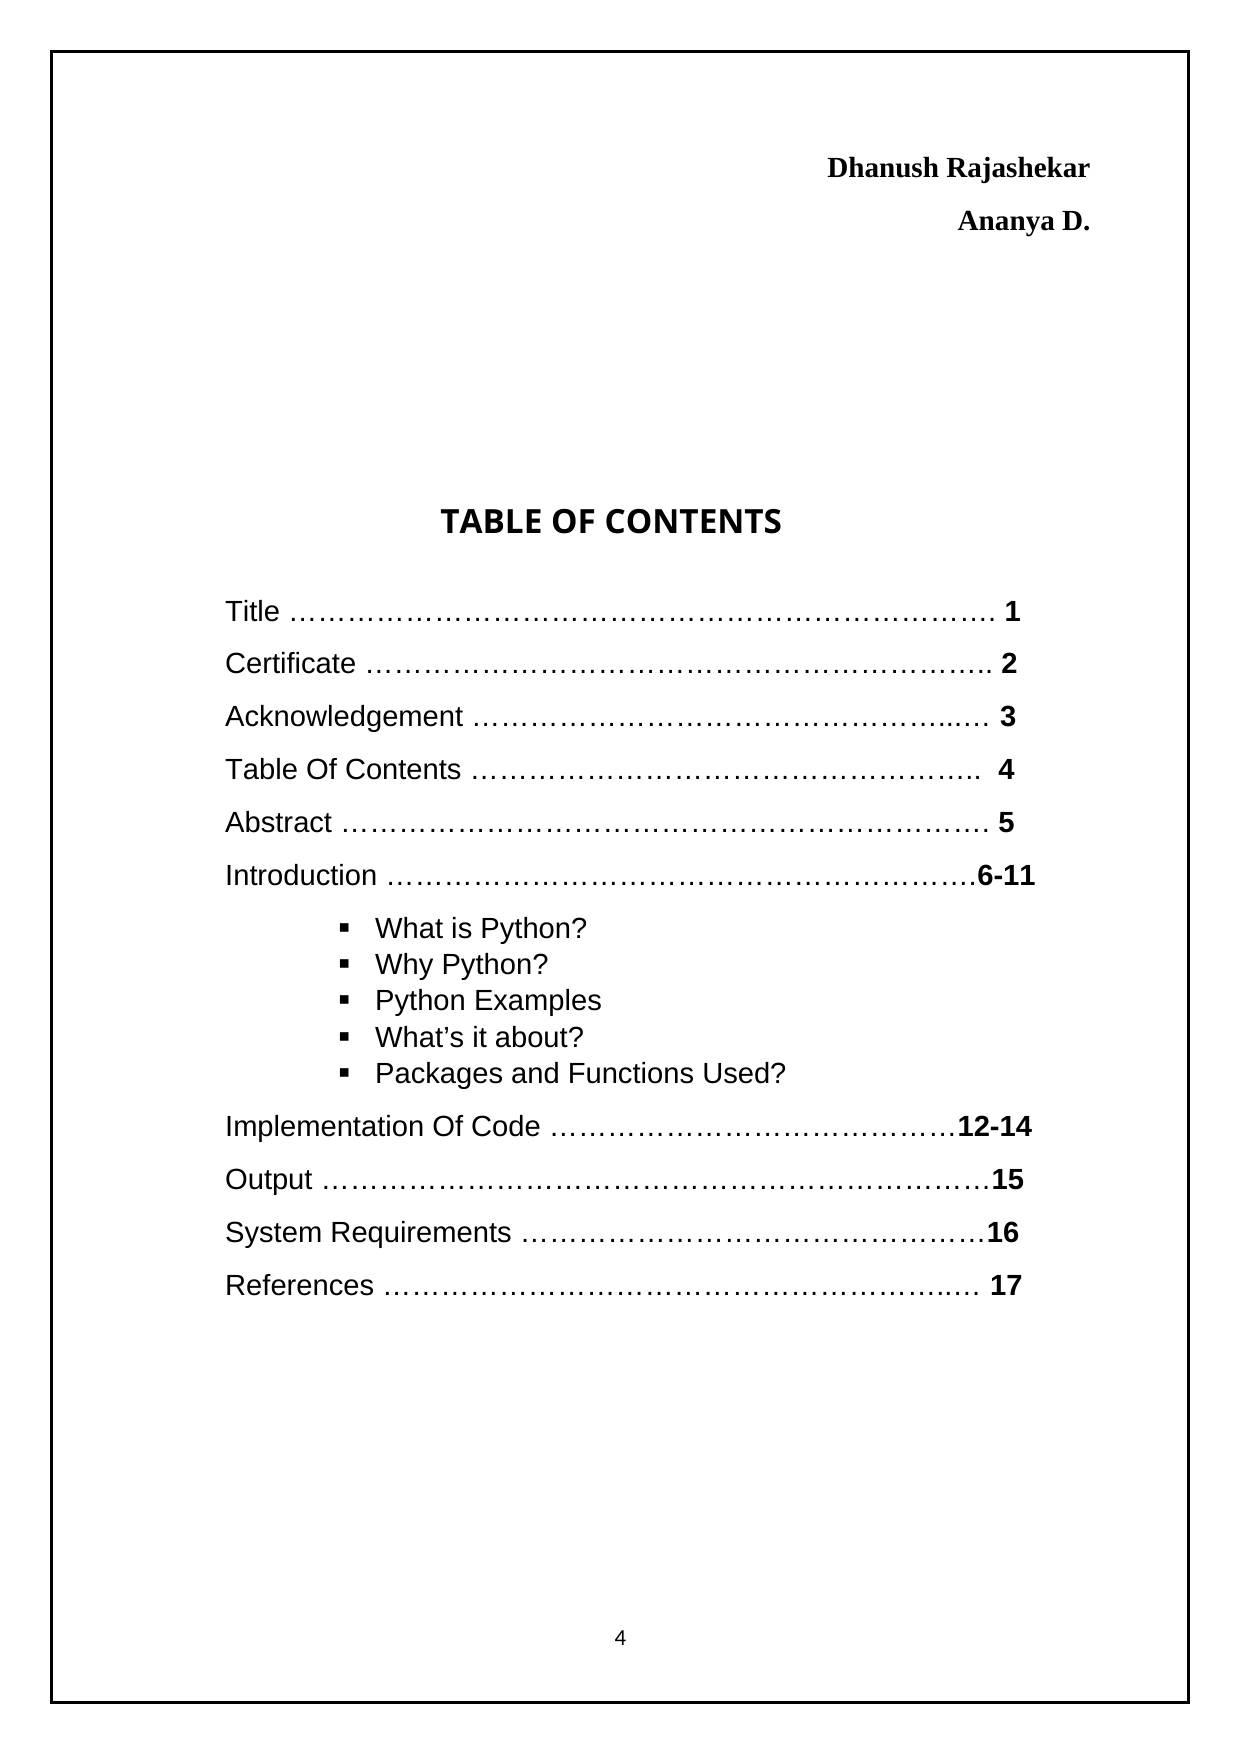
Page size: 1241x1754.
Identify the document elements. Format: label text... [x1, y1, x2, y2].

text Ananya D. [150, 203, 1090, 236]
text Introduction …………………………………………………….6-11 [150, 858, 1090, 891]
subtitle TABLE OF CONTENTS [150, 498, 1072, 543]
text System Requirements …………………………………………16 [225, 1215, 1090, 1248]
text Certificate ……………………………………………………….. 2 [150, 647, 1090, 680]
text Dhanush Rajashekar [150, 150, 1090, 183]
list What is Python? [337, 911, 1090, 944]
list Why Python? [337, 947, 1090, 981]
list Python Examples [337, 983, 1090, 1017]
text References …………………………………………………..… 17 [225, 1267, 1090, 1301]
text Implementation Of Code ……………………………………12-14 [225, 1109, 1090, 1143]
text Output ……………………………………………………………15 [225, 1162, 1090, 1195]
text Abstract …………………………………………………………. 5 [150, 805, 1090, 838]
text Title ………………………………………………………………. 1 [150, 594, 1090, 627]
list What’s it about? [337, 1020, 1090, 1053]
text Acknowledgement …………………………………………...… 3 [150, 699, 1090, 733]
text Table Of Contents …………………………………………….. 4 [150, 752, 1090, 786]
list Packages and Functions Used? [337, 1056, 1090, 1090]
